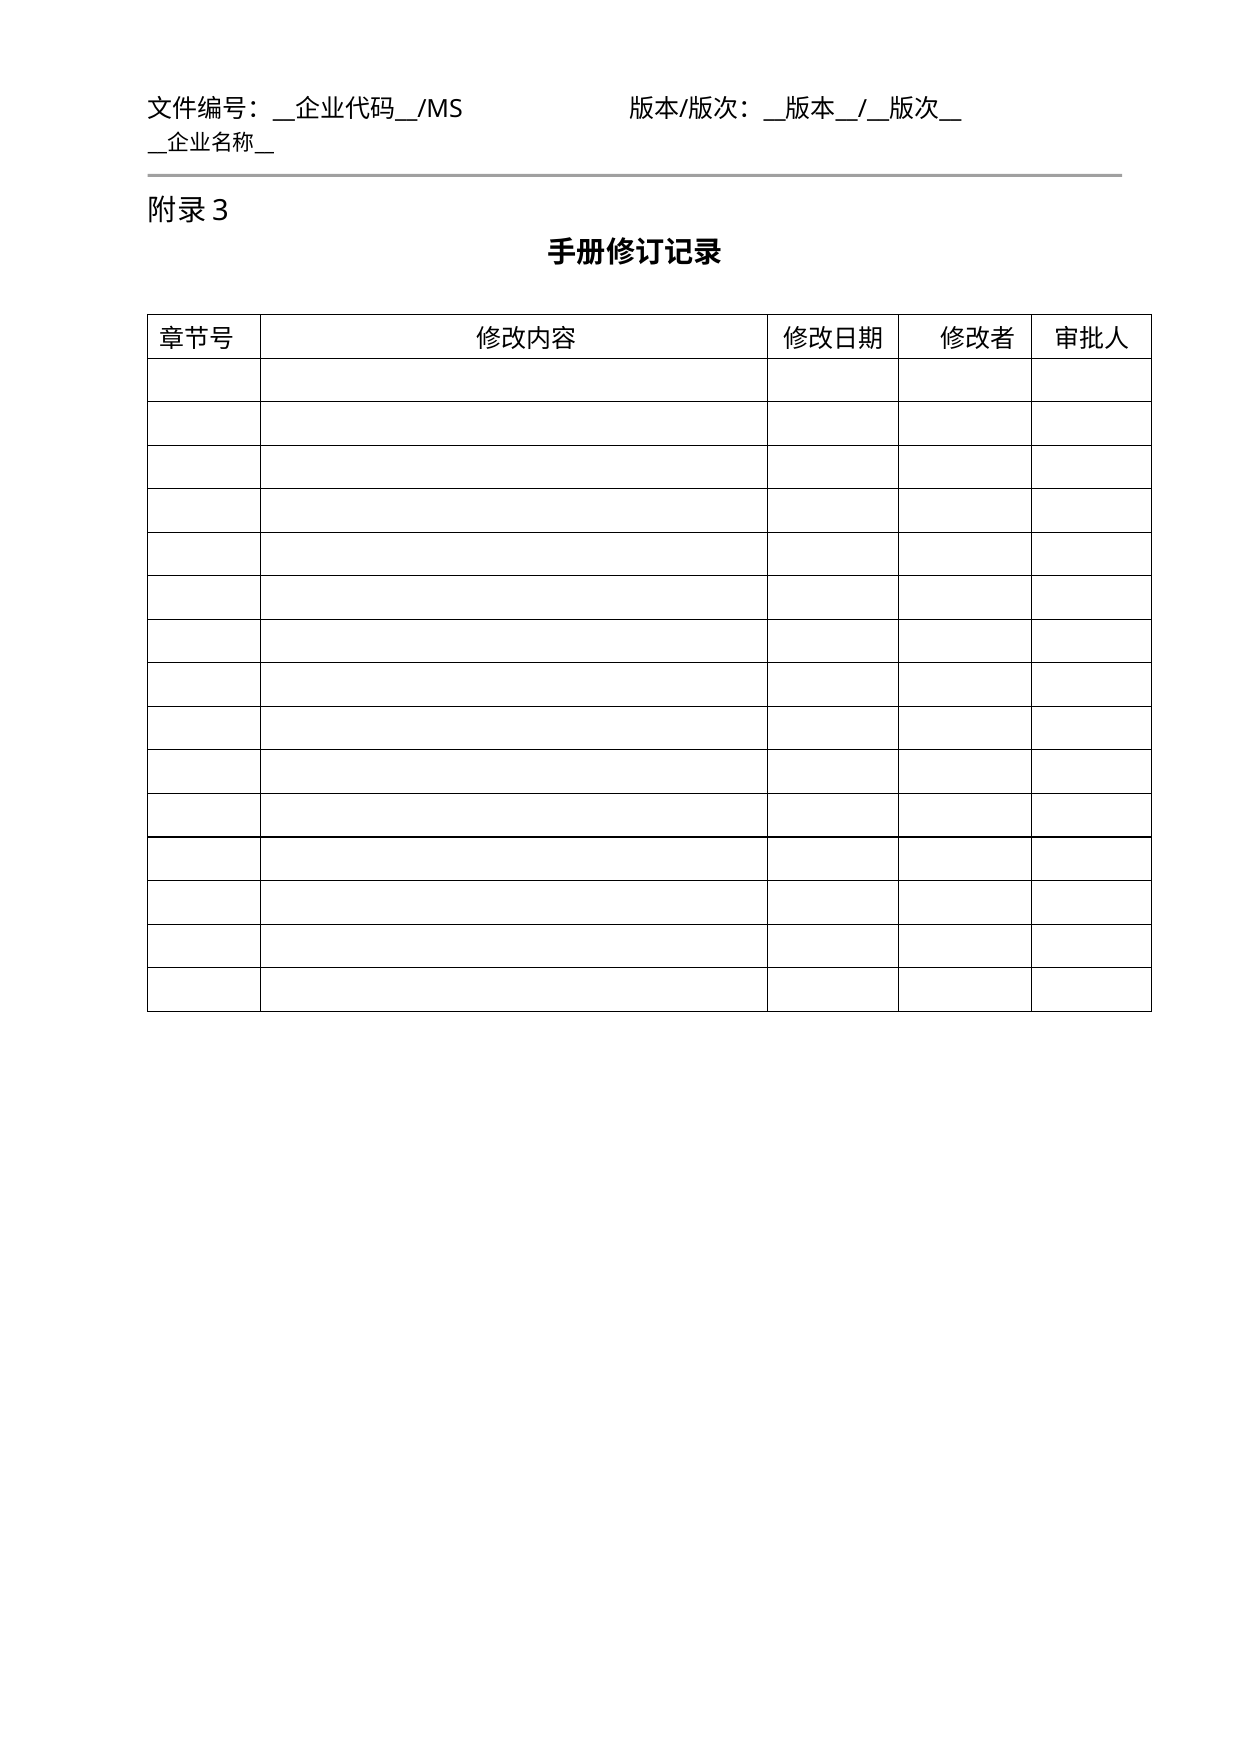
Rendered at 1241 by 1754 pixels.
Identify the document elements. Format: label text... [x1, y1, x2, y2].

table_cell [148, 750, 260, 793]
table_cell [261, 359, 767, 401]
table_cell [148, 533, 260, 575]
table_header 审批人 [1032, 315, 1151, 357]
table_cell [261, 968, 767, 1011]
table_cell [148, 446, 260, 488]
table_cell [768, 707, 898, 749]
table_cell [1032, 663, 1151, 706]
table_cell [768, 576, 898, 619]
table_cell [261, 794, 767, 836]
table_cell [261, 489, 767, 532]
table_cell [148, 707, 260, 749]
table_cell [768, 881, 898, 923]
table_cell [1032, 794, 1151, 836]
table_cell [899, 620, 1031, 662]
table_cell [899, 402, 1031, 444]
table_cell [1032, 881, 1151, 923]
table_cell [768, 359, 898, 401]
table_cell [899, 533, 1031, 575]
table_cell [1032, 838, 1151, 880]
table_cell [768, 794, 898, 836]
table_cell [148, 925, 260, 967]
table_header 修改内容 [261, 315, 767, 357]
table_cell [768, 533, 898, 575]
table_cell [261, 838, 767, 880]
table_cell [261, 707, 767, 749]
table_header 章节号 [148, 315, 260, 357]
table_cell [768, 838, 898, 880]
table_cell [261, 620, 767, 662]
table_cell [261, 881, 767, 923]
table_cell [261, 576, 767, 619]
table_cell [899, 446, 1031, 488]
table_header 修改者 [899, 315, 1031, 357]
table_cell [148, 794, 260, 836]
table_cell [899, 576, 1031, 619]
table_cell [768, 925, 898, 967]
table_cell [261, 925, 767, 967]
table_cell [768, 968, 898, 1011]
table_cell [148, 576, 260, 619]
table_cell [1032, 576, 1151, 619]
table_cell [1032, 925, 1151, 967]
table_cell [1032, 359, 1151, 401]
table_cell [1032, 750, 1151, 793]
table_cell [899, 359, 1031, 401]
table_cell [899, 750, 1031, 793]
table_cell [899, 794, 1031, 836]
table_cell [899, 489, 1031, 532]
table_cell [899, 663, 1031, 706]
table_cell [1032, 402, 1151, 444]
table_cell [148, 838, 260, 880]
table_cell [1032, 489, 1151, 532]
table_cell [899, 881, 1031, 923]
table_cell [148, 968, 260, 1011]
table_cell [261, 750, 767, 793]
table_cell [768, 750, 898, 793]
table_cell [768, 446, 898, 488]
table_cell [899, 925, 1031, 967]
table_cell [899, 707, 1031, 749]
table_cell [148, 881, 260, 923]
table_cell [899, 968, 1031, 1011]
table_cell [768, 663, 898, 706]
table_cell [148, 402, 260, 444]
table_cell [148, 489, 260, 532]
table_cell [1032, 968, 1151, 1011]
table_cell [261, 402, 767, 444]
table_cell [148, 663, 260, 706]
text 附录3 [148, 186, 1122, 229]
table_cell [261, 446, 767, 488]
table_cell [261, 533, 767, 575]
text 手册修订记录 [148, 229, 1122, 271]
table_cell [148, 620, 260, 662]
table_cell [1032, 707, 1151, 749]
table_header 修改日期 [768, 315, 898, 357]
table_cell [768, 489, 898, 532]
table_cell [1032, 446, 1151, 488]
table_cell [768, 402, 898, 444]
table_cell [1032, 620, 1151, 662]
table_cell [148, 359, 260, 401]
table_cell [261, 663, 767, 706]
table_cell [768, 620, 898, 662]
table_cell [899, 838, 1031, 880]
table_cell [1032, 533, 1151, 575]
